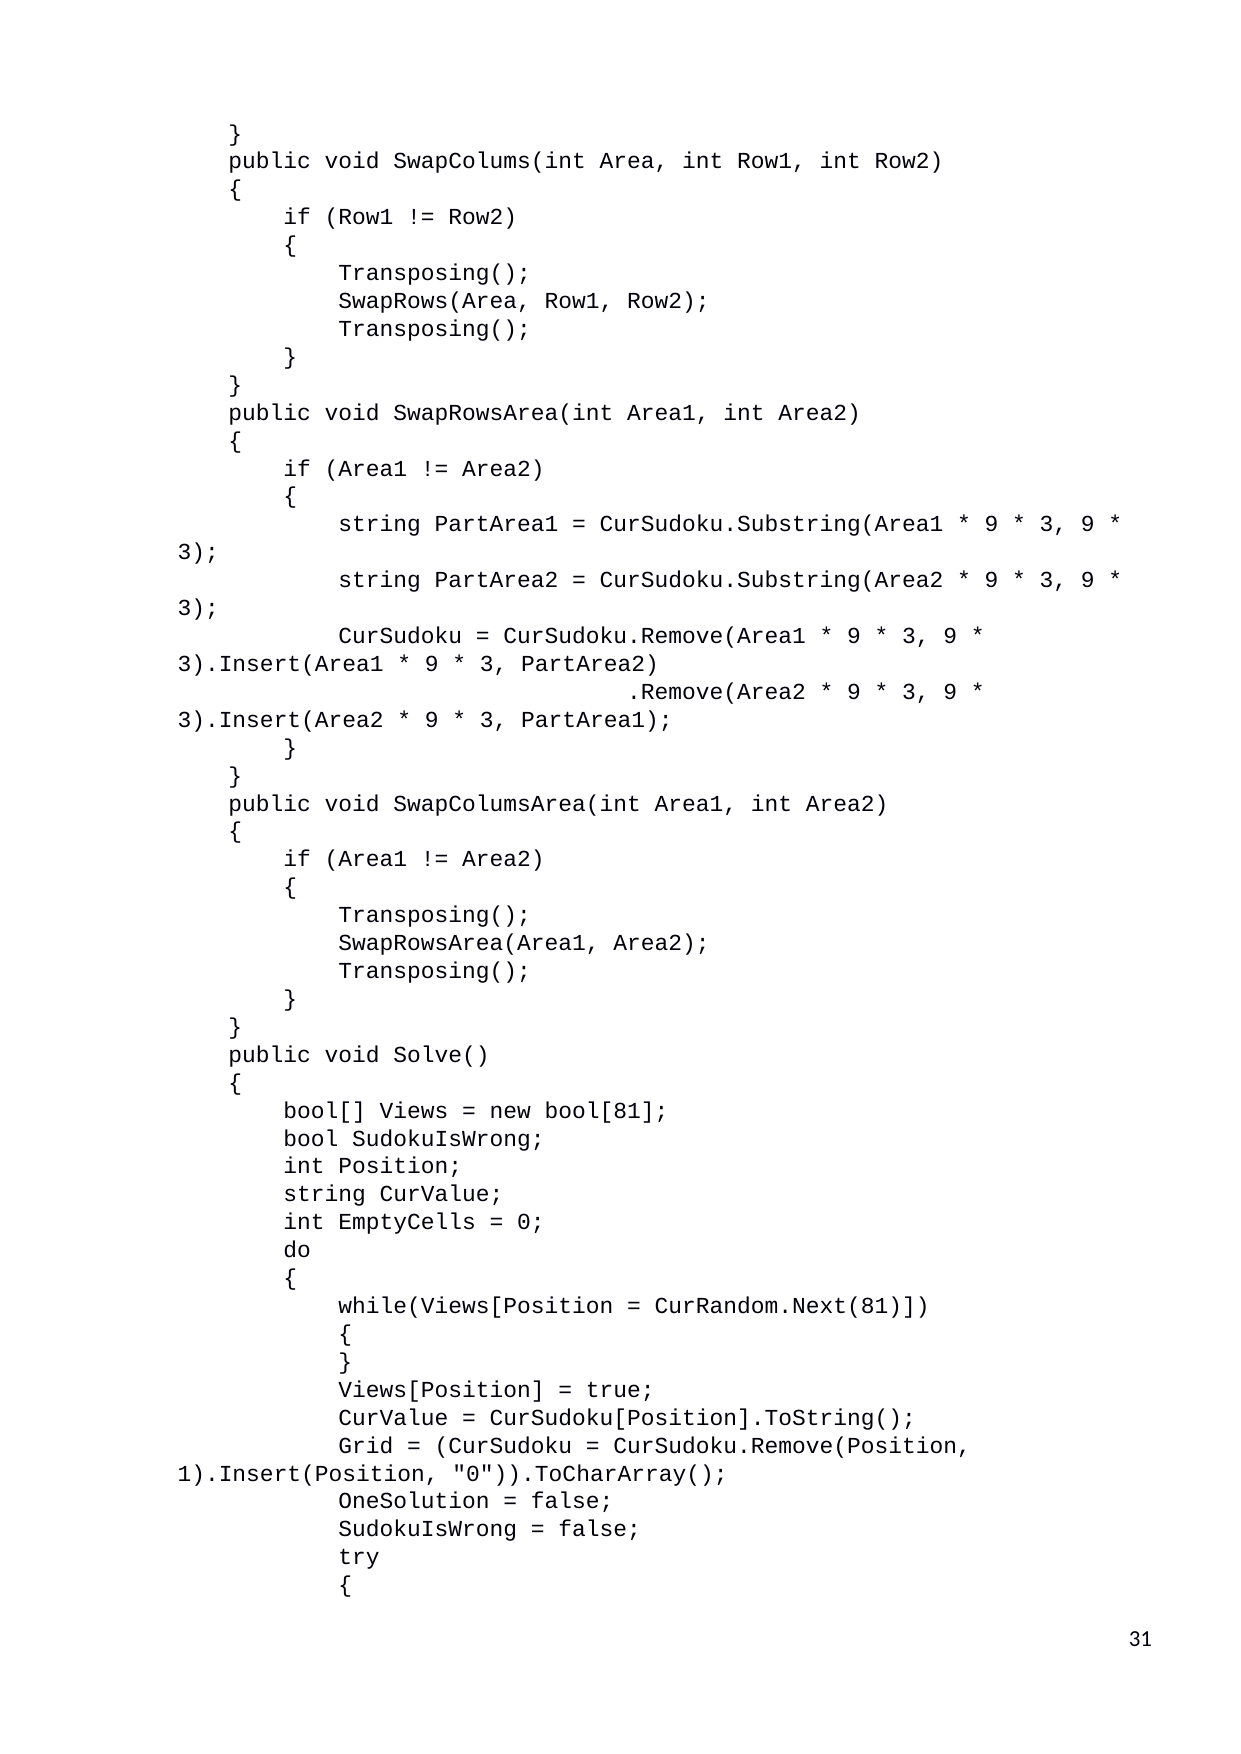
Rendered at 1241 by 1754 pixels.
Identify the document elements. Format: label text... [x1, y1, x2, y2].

text { [118, 485, 1152, 511]
text } [118, 987, 1152, 1013]
text Transposing(); [118, 317, 1152, 343]
text { [118, 820, 1152, 846]
text string PartArea2 = CurSudoku.Substring(Area2 * 9 * 3, 9 * 3); [118, 568, 1152, 622]
text SudokuIsWrong = false; [118, 1518, 1152, 1544]
text SwapRows(Area, Row1, Row2); [118, 289, 1152, 315]
text { [118, 1266, 1152, 1292]
text Transposing(); [118, 959, 1152, 985]
text { [118, 1071, 1152, 1097]
text OneSolution = false; [118, 1490, 1152, 1516]
text } [118, 345, 1152, 371]
text { [118, 1573, 1152, 1599]
text } [118, 1015, 1152, 1041]
text { [118, 429, 1152, 455]
text string CurValue; [118, 1183, 1152, 1209]
text .Remove(Area2 * 9 * 3, 9 * 3).Insert(Area2 * 9 * 3, PartArea1); [118, 680, 1152, 734]
text Transposing(); [118, 261, 1152, 287]
text { [118, 178, 1152, 204]
text CurSudoku = CurSudoku.Remove(Area1 * 9 * 3, 9 * 3).Insert(Area1 * 9 * 3, PartArea2) [118, 624, 1152, 678]
text Views[Position] = true; [118, 1378, 1152, 1404]
text if (Row1 != Row2) [118, 206, 1152, 232]
text } [118, 764, 1152, 790]
text int EmptyCells = 0; [118, 1211, 1152, 1237]
text { [118, 1322, 1152, 1348]
text { [118, 876, 1152, 902]
text CurValue = CurSudoku[Position].ToString(); [118, 1406, 1152, 1432]
text if (Area1 != Area2) [118, 848, 1152, 874]
text } [118, 736, 1152, 762]
text bool SudokuIsWrong; [118, 1127, 1152, 1153]
text try [118, 1546, 1152, 1572]
text { [118, 233, 1152, 259]
text string PartArea1 = CurSudoku.Substring(Area1 * 9 * 3, 9 * 3); [118, 513, 1152, 567]
text public void Solve() [118, 1043, 1152, 1069]
text public void SwapColumsArea(int Area1, int Area2) [118, 792, 1152, 818]
text Grid = (CurSudoku = CurSudoku.Remove(Position, 1).Insert(Position, "0")).ToCharArray(); [118, 1434, 1152, 1488]
text public void SwapRowsArea(int Area1, int Area2) [118, 401, 1152, 427]
text } [118, 1350, 1152, 1376]
text Transposing(); [118, 903, 1152, 929]
text int Position; [118, 1155, 1152, 1181]
text while(Views[Position = CurRandom.Next(81)]) [118, 1294, 1152, 1320]
text } [118, 122, 1152, 148]
text bool[] Views = new bool[81]; [118, 1099, 1152, 1125]
text } [118, 373, 1152, 399]
text SwapRowsArea(Area1, Area2); [118, 931, 1152, 957]
text public void SwapColums(int Area, int Row1, int Row2) [118, 150, 1152, 176]
text do [118, 1238, 1152, 1264]
text if (Area1 != Area2) [118, 457, 1152, 483]
